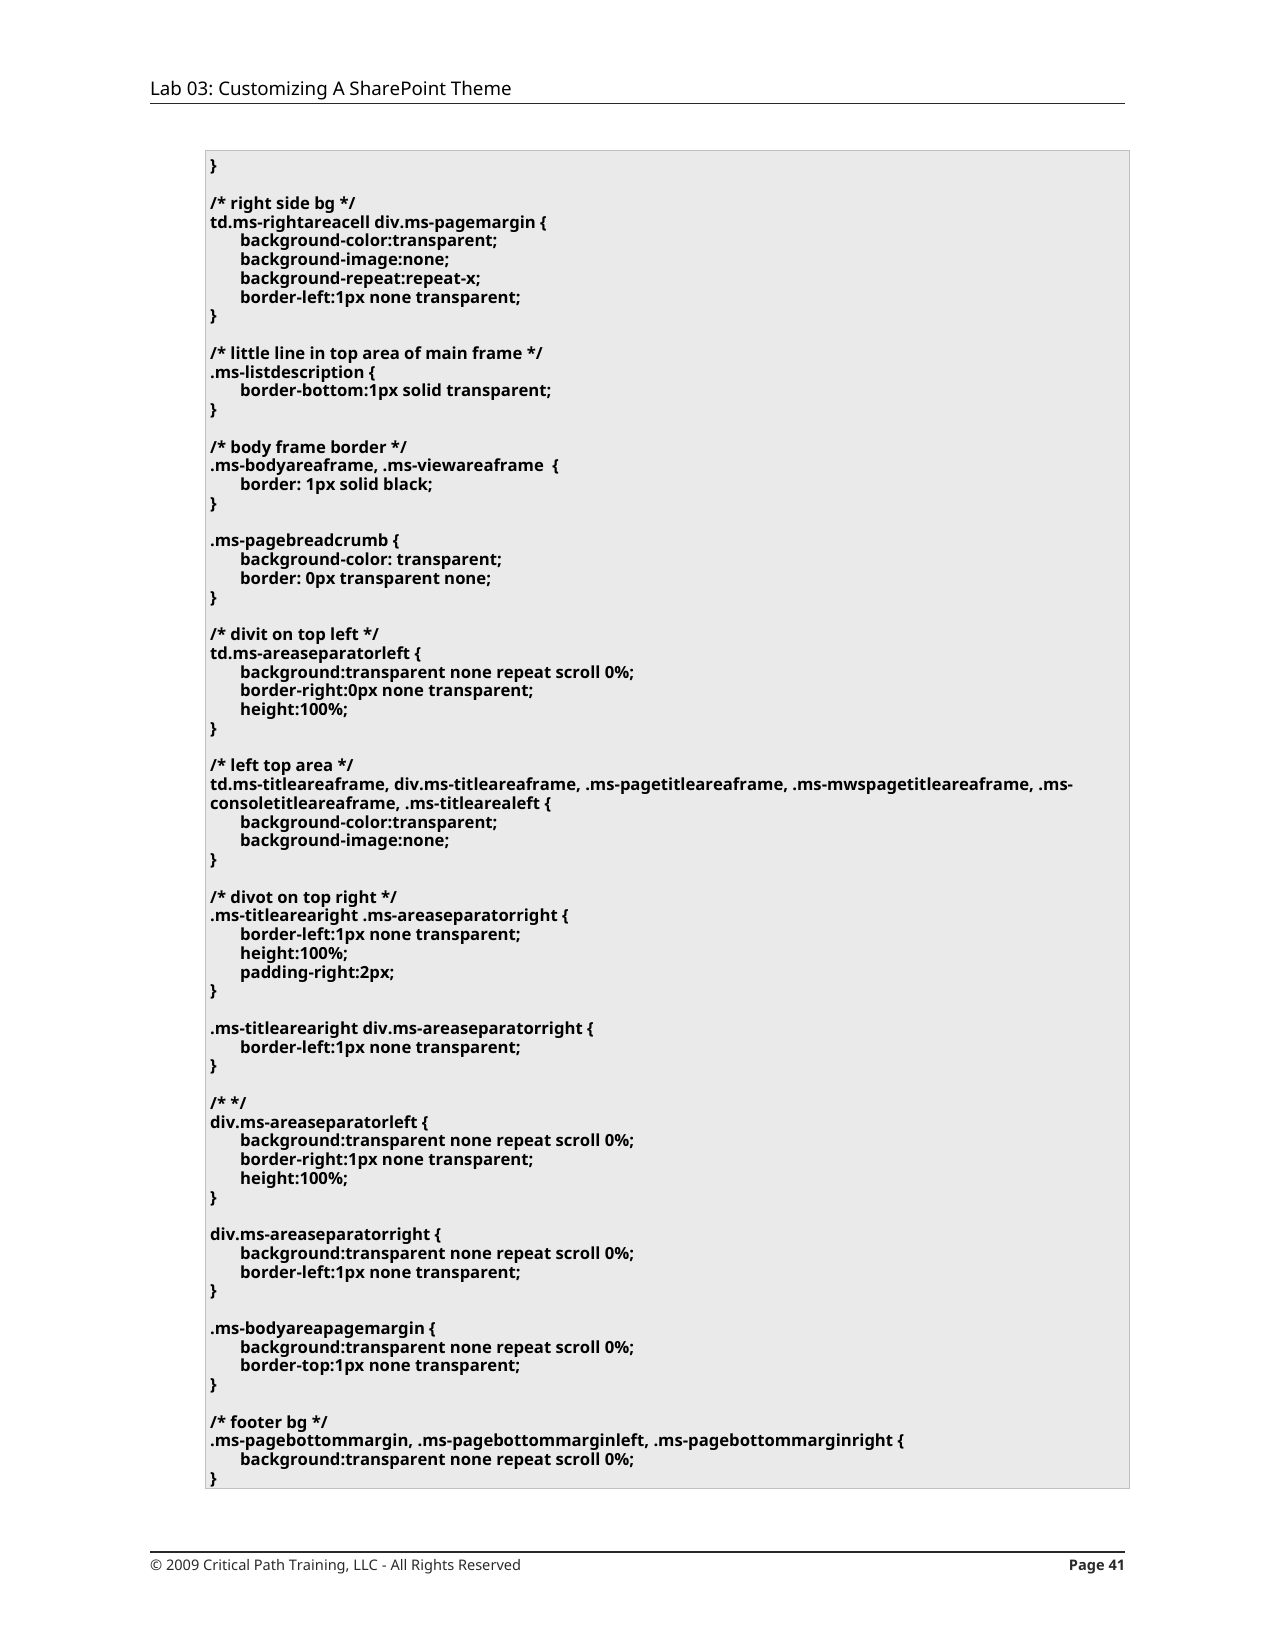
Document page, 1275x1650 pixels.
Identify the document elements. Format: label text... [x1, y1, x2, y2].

text .ms-bodyareaframe, .ms-viewareaframe { [206, 450, 1129, 469]
text border: 0px transparent none; [206, 562, 1129, 581]
text } [206, 844, 1129, 862]
text background:transparent none repeat scroll 0%; [206, 656, 1129, 675]
text /* left top area */ [206, 750, 1129, 769]
text } [206, 975, 1129, 994]
text .ms-titlearearight div.ms-areaseparatorright { [206, 1012, 1129, 1031]
text div.ms-areaseparatorright { [206, 1219, 1129, 1237]
text background-color:transparent; [206, 225, 1129, 244]
text /* */ [206, 1087, 1129, 1106]
text td.ms-titleareaframe, div.ms-titleareaframe, .ms-pagetitleareaframe, .ms-mwspagetitleareaframe, .ms-consoletitleareaframe, .ms-titlearealeft { [206, 769, 1129, 806]
text .ms-listdescription { [206, 356, 1129, 375]
text /* footer bg */ [206, 1406, 1129, 1425]
text background:transparent none repeat scroll 0%; [206, 1237, 1129, 1256]
text background-image:none; [206, 825, 1129, 844]
text } [206, 394, 1129, 412]
text border-top:1px none transparent; [206, 1350, 1129, 1369]
text } [206, 581, 1129, 600]
text } [206, 712, 1129, 731]
text border: 1px solid black; [206, 469, 1129, 487]
text /* body frame border */ [206, 431, 1129, 450]
text /* divit on top left */ [206, 619, 1129, 637]
text background-repeat:repeat-x; [206, 262, 1129, 281]
text border-left:1px none transparent; [206, 1256, 1129, 1275]
text /* divot on top right */ [206, 881, 1129, 900]
text border-bottom:1px solid transparent; [206, 375, 1129, 394]
text padding-right:2px; [206, 956, 1129, 975]
text background:transparent none repeat scroll 0%; [206, 1125, 1129, 1144]
text border-left:1px none transparent; [206, 919, 1129, 937]
text .ms-bodyareapagemargin { [206, 1312, 1129, 1331]
text } [206, 300, 1129, 319]
text } [206, 487, 1129, 506]
text border-left:1px none transparent; [206, 1031, 1129, 1050]
text height:100%; [206, 937, 1129, 956]
text border-right:1px none transparent; [206, 1144, 1129, 1162]
text } [206, 1462, 1129, 1488]
text background:transparent none repeat scroll 0%; [206, 1331, 1129, 1350]
text .ms-titlearearight .ms-areaseparatorright { [206, 900, 1129, 919]
text } [206, 151, 1129, 169]
text } [206, 1369, 1129, 1387]
text background-color:transparent; [206, 806, 1129, 825]
text } [206, 1050, 1129, 1069]
text div.ms-areaseparatorleft { [206, 1106, 1129, 1125]
text background-image:none; [206, 244, 1129, 262]
text /* little line in top area of main frame */ [206, 337, 1129, 356]
text height:100%; [206, 694, 1129, 712]
text border-left:1px none transparent; [206, 281, 1129, 300]
text height:100%; [206, 1162, 1129, 1181]
text .ms-pagebottommargin, .ms-pagebottommarginleft, .ms-pagebottommarginright { [206, 1425, 1129, 1444]
text background-color: transparent; [206, 544, 1129, 562]
text border-right:0px none transparent; [206, 675, 1129, 694]
text } [206, 1275, 1129, 1294]
text .ms-pagebreadcrumb { [206, 525, 1129, 544]
text } [206, 1181, 1129, 1200]
text background:transparent none repeat scroll 0%; [206, 1444, 1129, 1462]
text td.ms-rightareacell div.ms-pagemargin { [206, 206, 1129, 225]
text /* right side bg */ [206, 187, 1129, 206]
text td.ms-areaseparatorleft { [206, 637, 1129, 656]
